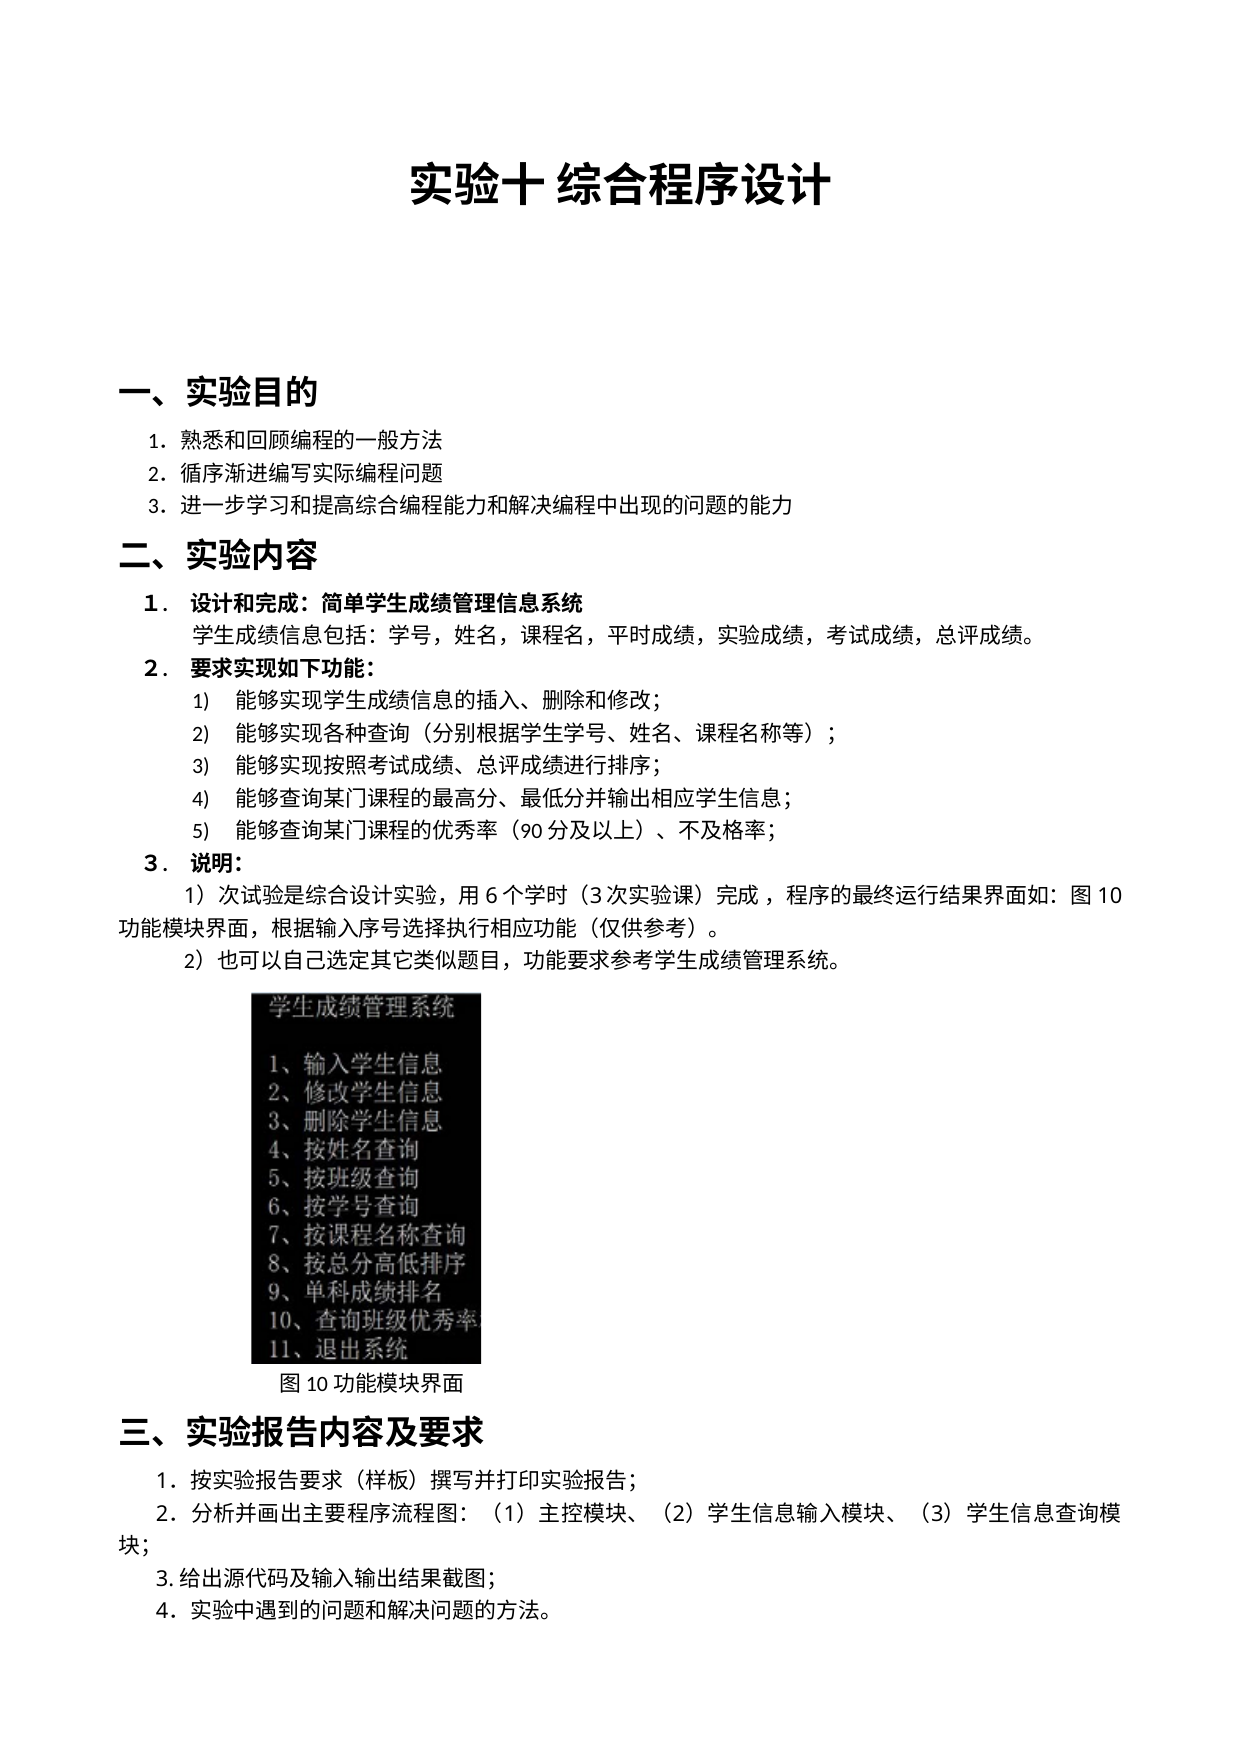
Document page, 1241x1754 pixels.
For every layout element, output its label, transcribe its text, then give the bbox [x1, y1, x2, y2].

text ２. 要求实现如下功能： [118, 650, 1122, 683]
text 2．分析并画出主要程序流程图：（1）主控模块、（2）学生信息输入模块、（3）学生信息查询模块； [118, 1495, 1122, 1560]
text 三、实验报告内容及要求 [118, 1398, 1122, 1463]
subtitle 实验十 综合程序设计 [118, 132, 1122, 230]
text ３. 说明： [118, 845, 1122, 878]
text 2）也可以自己选定其它类似题目，功能要求参考学生成绩管理系统。 [118, 943, 1122, 975]
text 1．按实验报告要求（样板）撰写并打印实验报告； [118, 1463, 1122, 1495]
text 1）次试验是综合设计实验，用6个学时（3次实验课）完成 ，程序的最终运行结果界面如：图10 功能模块界面，根据输入序号选择执行相应功能（仅供参考）。 [118, 878, 1122, 943]
text 4．实验中遇到的问题和解决问题的方法。 [118, 1593, 1122, 1625]
list 能够查询某门课程的最高分、最低分并输出相应学生信息； [192, 780, 1122, 813]
list 能够实现各种查询（分别根据学生学号、姓名、课程名称等）； [192, 715, 1122, 748]
text 学生成绩信息包括：学号，姓名，课程名，平时成绩，实验成绩，考试成绩，总评成绩。 [118, 618, 1122, 650]
list 能够实现学生成绩信息的插入、删除和修改； [192, 683, 1122, 715]
picture [251, 992, 482, 1364]
text 2．循序渐进编写实际编程问题 [118, 455, 1122, 488]
text 图10 功能模块界面 [118, 1365, 1122, 1398]
text 二、实验内容 [118, 520, 1122, 585]
text 1．熟悉和回顾编程的一般方法 [118, 423, 1122, 455]
list 能够实现按照考试成绩、总评成绩进行排序； [192, 748, 1122, 780]
list 能够查询某门课程的优秀率（90 分及以上）、不及格率； [192, 813, 1122, 845]
text １. 设计和完成：简单学生成绩管理信息系统 [118, 585, 1122, 618]
text 3．进一步学习和提高综合编程能力和解决编程中出现的问题的能力 [118, 488, 1122, 520]
text 3. 给出源代码及输入输出结果截图； [118, 1560, 1122, 1593]
text 一、实验目的 [118, 358, 1122, 423]
